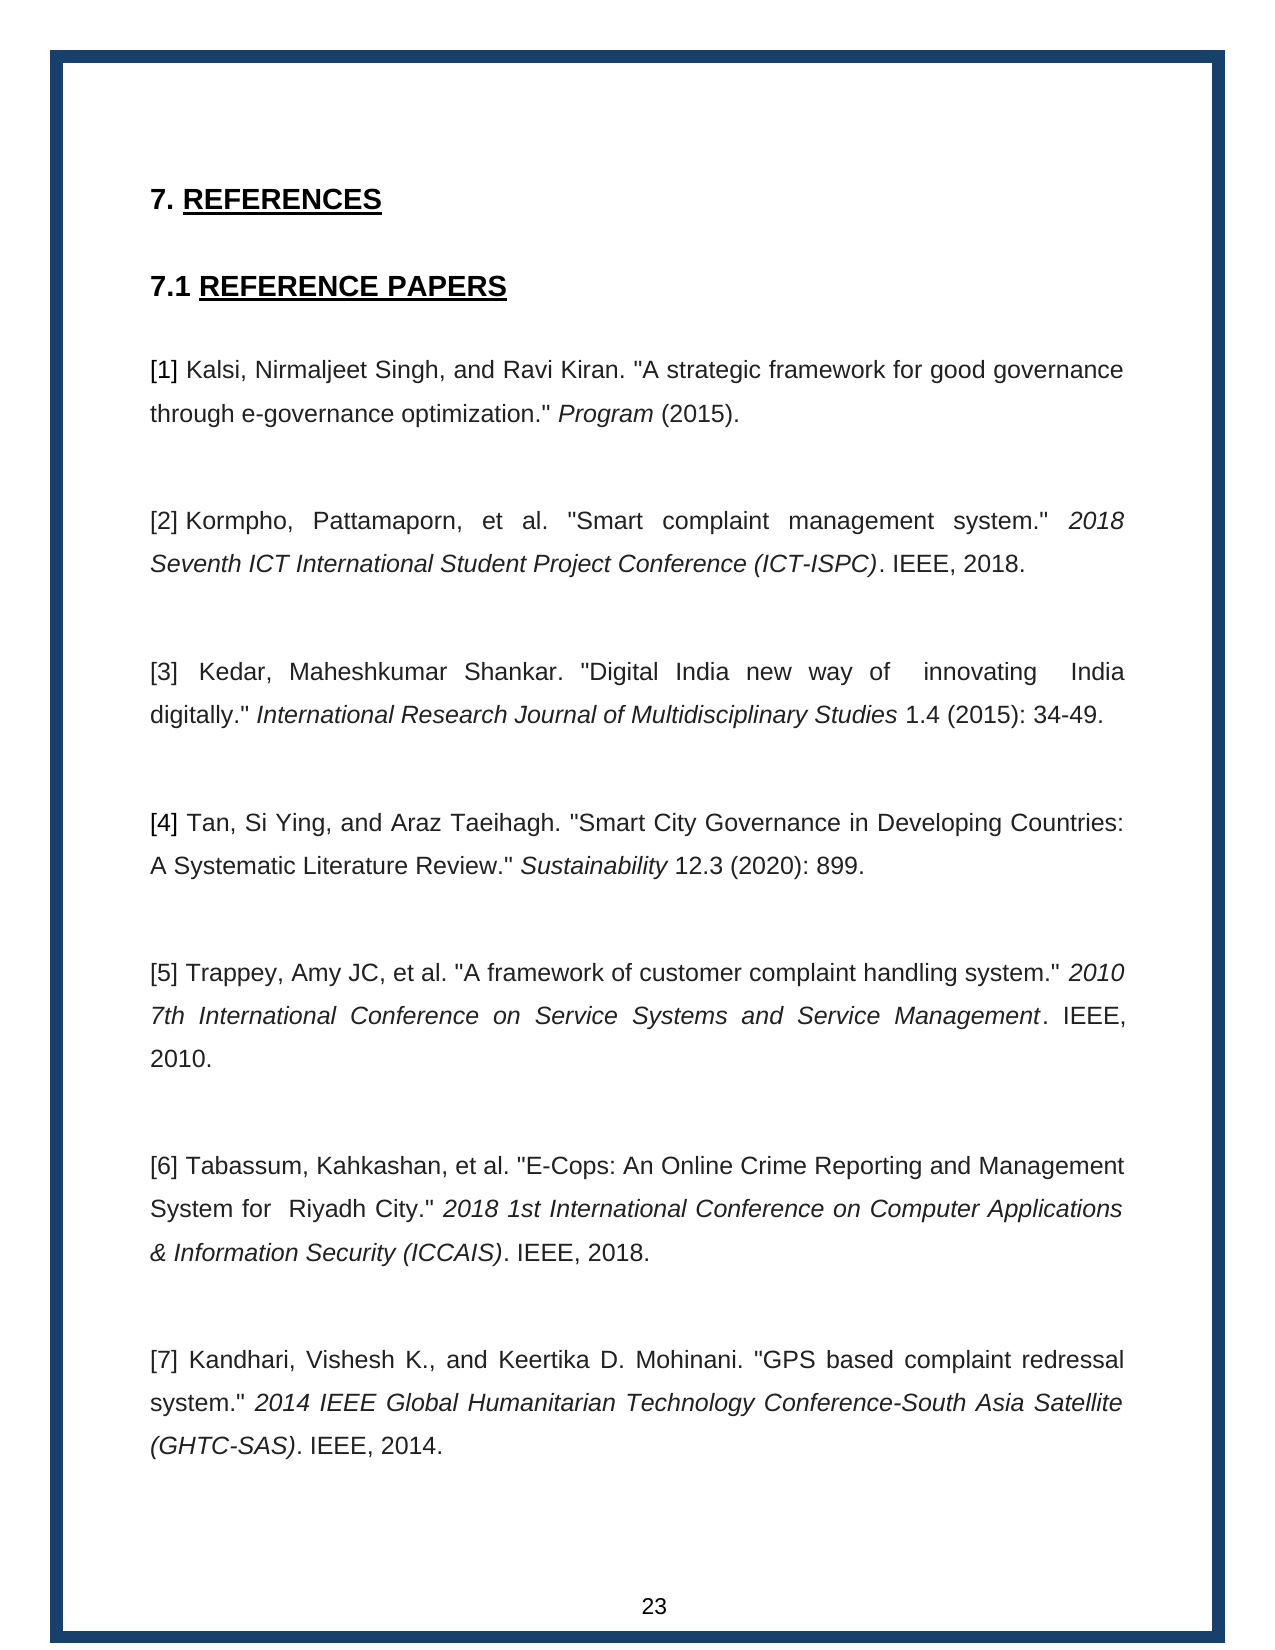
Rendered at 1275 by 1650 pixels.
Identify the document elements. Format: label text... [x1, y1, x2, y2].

list Kandhari, Vishesh K., and Keertika D. Mohinani. "GPS based complaint redressal system." 2014 IEEE Global Humanitarian Technology Conference-South Asia Satellite (GHTC-SAS). IEEE, 2014. [150, 1344, 1126, 1459]
list Tan, Si Ying, and Araz Taeihagh. "Smart City Governance in Developing Countries: A Systematic Literature Review." Sustainability 12.3 (2020): 899. [150, 808, 1126, 879]
list Kedar, Maheshkumar Shankar. "Digital India new way of innovating India digitally." International Research Journal of Multidisciplinary Studies 1.4 (2015): 34-49. [150, 657, 1126, 729]
list REFERENCE PAPERS [150, 269, 1181, 302]
list Kormpho, Pattamaporn, et al. "Smart complaint management system." 2018 Seventh ICT International Student Project Conference (ICT-ISPC). IEEE, 2018. [150, 506, 1126, 578]
subtitle REFERENCES [150, 182, 1181, 216]
list Tabassum, Kahkashan, et al. "E-Cops: An Online Crime Reporting and Management System for Riyadh City." 2018 1st International Conference on Computer Applications & Information Security (ICCAIS). IEEE, 2018. [150, 1151, 1126, 1266]
list Kalsi, Nirmaljeet Singh, and Ravi Kiran. "A strategic framework for good governance through e-governance optimization." Program (2015). [150, 356, 1126, 427]
list Trappey, Amy JC, et al. "A framework of customer complaint handling system." 2010 7th International Conference on Service Systems and Service Management. IEEE, 2010. [150, 958, 1127, 1073]
